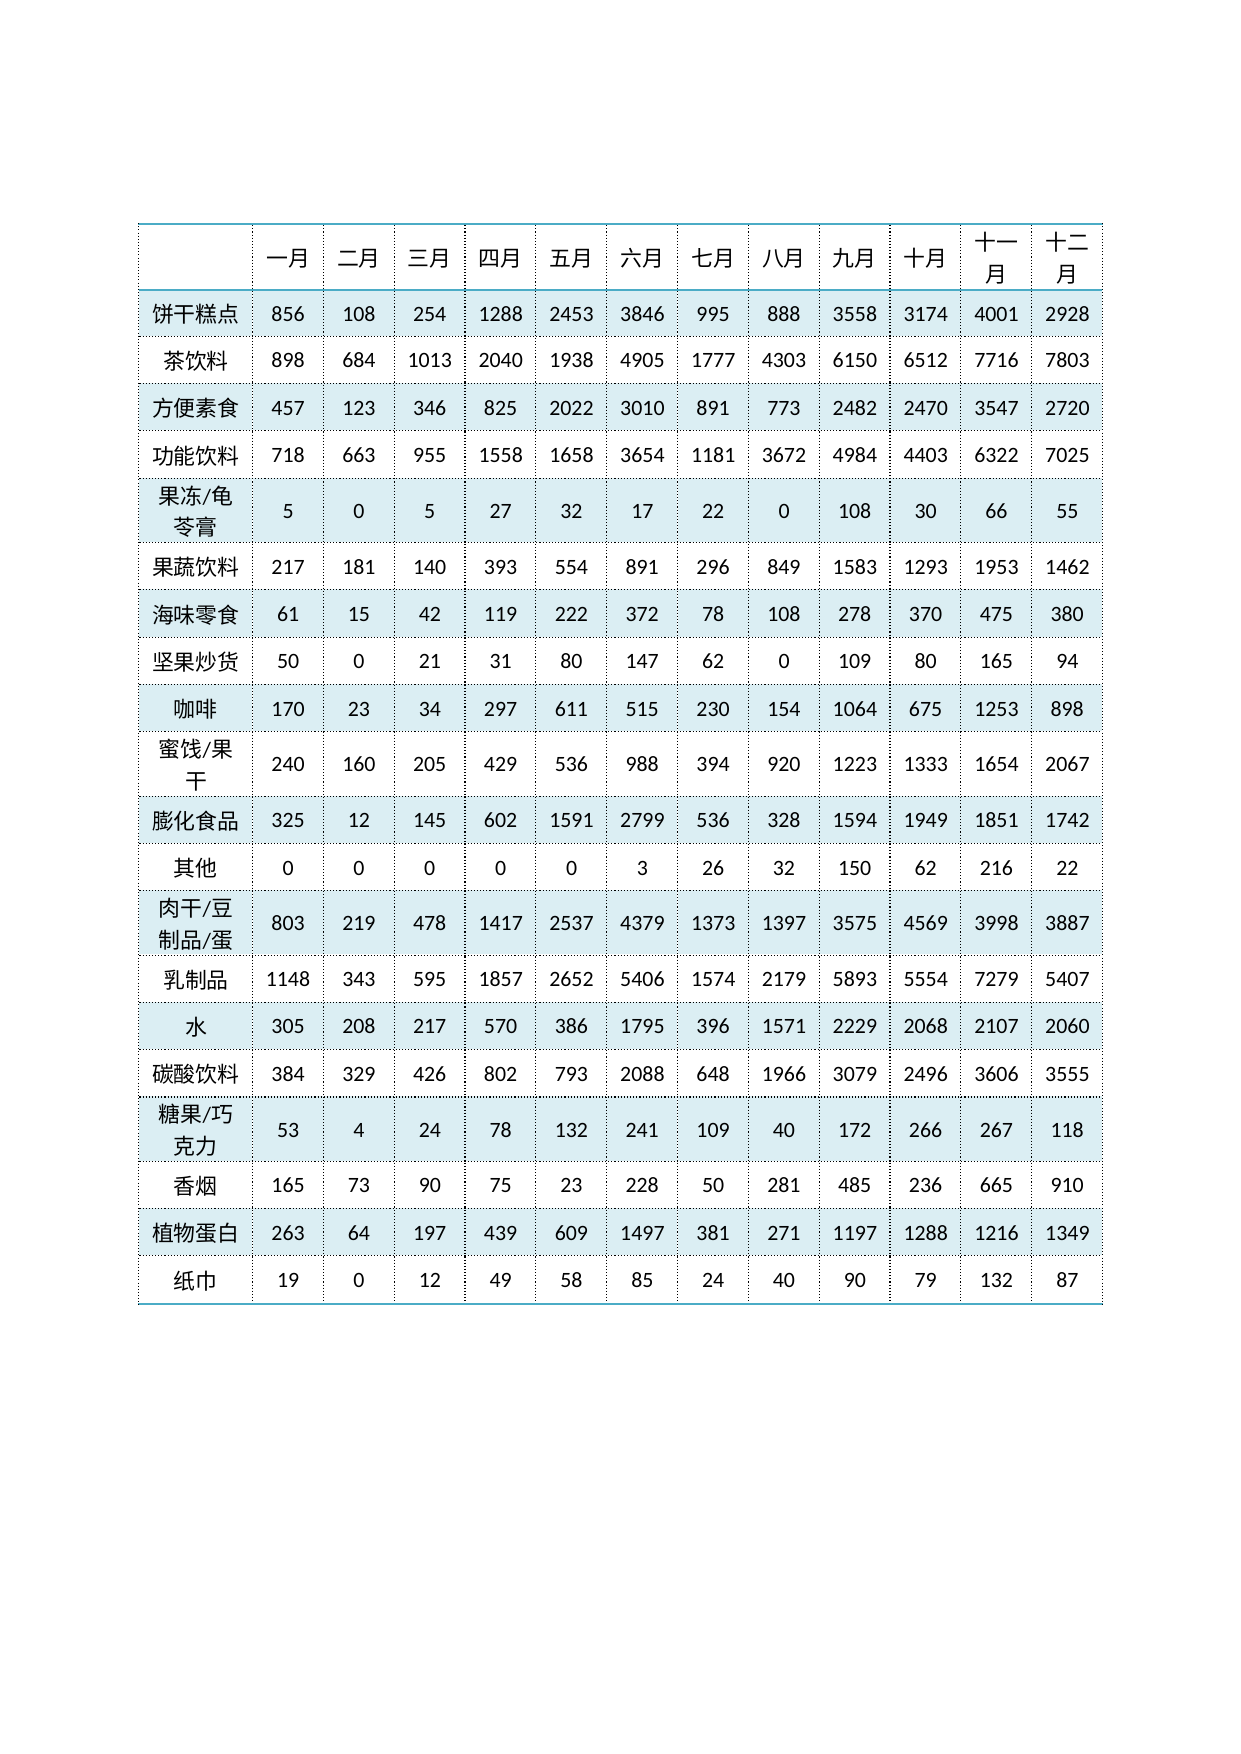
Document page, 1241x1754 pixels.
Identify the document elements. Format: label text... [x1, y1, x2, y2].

table_cell 0 [323, 478, 394, 542]
table_cell 功能饮料 [139, 430, 252, 478]
table_cell 3887 [1032, 890, 1102, 954]
table_cell 2040 [465, 336, 536, 383]
table_cell 21 [394, 637, 465, 684]
table_cell 5406 [607, 955, 677, 1002]
table_cell 296 [678, 542, 748, 589]
table_cell 糖果/巧克力 [139, 1096, 252, 1161]
table_cell 2720 [1032, 383, 1102, 430]
table_header 十月 [890, 225, 961, 288]
table_cell 其他 [139, 843, 252, 890]
table_cell 4569 [890, 890, 961, 954]
table_cell 1462 [1032, 542, 1102, 589]
table_cell 3672 [748, 430, 819, 478]
table_header 三月 [394, 225, 465, 288]
table_cell 80 [536, 637, 607, 684]
table_cell 50 [678, 1161, 748, 1208]
table_cell 1571 [748, 1002, 819, 1049]
table_cell 536 [536, 731, 607, 796]
table_cell 90 [819, 1255, 890, 1303]
table_cell 1417 [465, 890, 536, 954]
table_cell 665 [961, 1161, 1032, 1208]
table_cell 3 [607, 843, 677, 890]
table_cell 1397 [748, 890, 819, 954]
table_cell 305 [253, 1002, 323, 1049]
table_cell 3010 [607, 383, 677, 430]
table_cell 31 [465, 637, 536, 684]
table_cell 132 [961, 1255, 1032, 1303]
table_cell 396 [678, 1002, 748, 1049]
table_cell 267 [961, 1096, 1032, 1161]
table_cell 1333 [890, 731, 961, 796]
table_cell 609 [536, 1208, 607, 1255]
table_cell 328 [748, 796, 819, 843]
table_cell 1064 [819, 684, 890, 731]
table_cell 266 [890, 1096, 961, 1161]
table_cell 3654 [607, 430, 677, 478]
table_cell 32 [748, 843, 819, 890]
table_cell 64 [323, 1208, 394, 1255]
table_cell 2060 [1032, 1002, 1102, 1049]
table_cell 263 [253, 1208, 323, 1255]
table_cell 24 [394, 1096, 465, 1161]
table_cell 26 [678, 843, 748, 890]
table_cell 281 [748, 1161, 819, 1208]
table_cell 0 [465, 843, 536, 890]
table_cell 172 [819, 1096, 890, 1161]
table_cell 94 [1032, 637, 1102, 684]
table_cell 34 [394, 684, 465, 731]
table_cell 5 [253, 478, 323, 542]
table_cell 439 [465, 1208, 536, 1255]
table_cell 2453 [536, 291, 607, 336]
table_cell 1953 [961, 542, 1032, 589]
table_cell 254 [394, 291, 465, 336]
table_cell 61 [253, 589, 323, 637]
table_cell 6322 [961, 430, 1032, 478]
table_cell 346 [394, 383, 465, 430]
table_cell 2928 [1032, 291, 1102, 336]
table_cell 475 [961, 589, 1032, 637]
table_cell 165 [961, 637, 1032, 684]
table_header 一月 [253, 225, 323, 288]
table_cell 222 [536, 589, 607, 637]
table_header [139, 225, 252, 288]
table_cell 955 [394, 430, 465, 478]
table_cell 910 [1032, 1161, 1102, 1208]
table_cell 515 [607, 684, 677, 731]
table_cell 2088 [607, 1049, 677, 1096]
table_cell 1216 [961, 1208, 1032, 1255]
table_cell 0 [323, 843, 394, 890]
table_cell 5407 [1032, 955, 1102, 1002]
table_cell 3846 [607, 291, 677, 336]
table_cell 5554 [890, 955, 961, 1002]
table_cell 228 [607, 1161, 677, 1208]
table_cell 2482 [819, 383, 890, 430]
table_cell 4001 [961, 291, 1032, 336]
table_cell 145 [394, 796, 465, 843]
table_cell 119 [465, 589, 536, 637]
table_cell 123 [323, 383, 394, 430]
table_cell 3079 [819, 1049, 890, 1096]
table_cell 108 [323, 291, 394, 336]
table_cell 香烟 [139, 1161, 252, 1208]
table_cell 132 [536, 1096, 607, 1161]
table_cell 1583 [819, 542, 890, 589]
table_cell 4984 [819, 430, 890, 478]
table_cell 1857 [465, 955, 536, 1002]
table_cell 891 [678, 383, 748, 430]
table_cell 1654 [961, 731, 1032, 796]
table_cell 3555 [1032, 1049, 1102, 1096]
table_cell 891 [607, 542, 677, 589]
table_cell 方便素食 [139, 383, 252, 430]
table_cell 1574 [678, 955, 748, 1002]
table_cell 241 [607, 1096, 677, 1161]
table_cell 1288 [465, 291, 536, 336]
table_cell 160 [323, 731, 394, 796]
table_cell 1223 [819, 731, 890, 796]
table_header 六月 [607, 225, 677, 288]
table_cell 1181 [678, 430, 748, 478]
table_cell 648 [678, 1049, 748, 1096]
table_cell 325 [253, 796, 323, 843]
table_cell 888 [748, 291, 819, 336]
table_cell 236 [890, 1161, 961, 1208]
table_cell 856 [253, 291, 323, 336]
table_cell 4 [323, 1096, 394, 1161]
table_cell 茶饮料 [139, 336, 252, 383]
table_cell 乳制品 [139, 955, 252, 1002]
table_cell 22 [678, 478, 748, 542]
table_cell 205 [394, 731, 465, 796]
table_cell 1658 [536, 430, 607, 478]
table_header 五月 [536, 225, 607, 288]
table_cell 0 [536, 843, 607, 890]
table_cell 216 [961, 843, 1032, 890]
table_cell 蜜饯/果干 [139, 731, 252, 796]
table_cell 1197 [819, 1208, 890, 1255]
table_cell 7803 [1032, 336, 1102, 383]
table_cell 0 [253, 843, 323, 890]
table_cell 植物蛋白 [139, 1208, 252, 1255]
table_header 十二月 [1032, 225, 1102, 288]
table_cell 2470 [890, 383, 961, 430]
table_cell 1288 [890, 1208, 961, 1255]
table_header 七月 [678, 225, 748, 288]
table_cell 2652 [536, 955, 607, 1002]
table_cell 87 [1032, 1255, 1102, 1303]
table_cell 278 [819, 589, 890, 637]
table_cell 6512 [890, 336, 961, 383]
table_cell 75 [465, 1161, 536, 1208]
table_cell 7716 [961, 336, 1032, 383]
table_cell 6150 [819, 336, 890, 383]
table_cell 426 [394, 1049, 465, 1096]
table_cell 咖啡 [139, 684, 252, 731]
table_cell 0 [748, 637, 819, 684]
table_cell 水 [139, 1002, 252, 1049]
table_cell 140 [394, 542, 465, 589]
table_cell 825 [465, 383, 536, 430]
table_cell 995 [678, 291, 748, 336]
table_cell 0 [394, 843, 465, 890]
table_cell 370 [890, 589, 961, 637]
table_cell 42 [394, 589, 465, 637]
table_cell 1742 [1032, 796, 1102, 843]
table_cell 536 [678, 796, 748, 843]
table_cell 22 [1032, 843, 1102, 890]
table_cell 53 [253, 1096, 323, 1161]
table_cell 384 [253, 1049, 323, 1096]
table_cell 膨化食品 [139, 796, 252, 843]
table_cell 394 [678, 731, 748, 796]
table_cell 773 [748, 383, 819, 430]
table_cell 2537 [536, 890, 607, 954]
table_cell 663 [323, 430, 394, 478]
table_cell 1253 [961, 684, 1032, 731]
table_cell 1949 [890, 796, 961, 843]
table_header 九月 [819, 225, 890, 288]
table_cell 429 [465, 731, 536, 796]
table_cell 217 [253, 542, 323, 589]
table_cell 2799 [607, 796, 677, 843]
table_cell 684 [323, 336, 394, 383]
table_cell 果蔬饮料 [139, 542, 252, 589]
table_cell 197 [394, 1208, 465, 1255]
table_cell 3174 [890, 291, 961, 336]
table_cell 坚果炒货 [139, 637, 252, 684]
table_cell 170 [253, 684, 323, 731]
table_cell 457 [253, 383, 323, 430]
table_cell 17 [607, 478, 677, 542]
table_cell 66 [961, 478, 1032, 542]
table_cell 1938 [536, 336, 607, 383]
table_cell 118 [1032, 1096, 1102, 1161]
table_cell 109 [678, 1096, 748, 1161]
table_cell 80 [890, 637, 961, 684]
table_cell 181 [323, 542, 394, 589]
table_cell 49 [465, 1255, 536, 1303]
table_cell 1558 [465, 430, 536, 478]
table_cell 85 [607, 1255, 677, 1303]
table_cell 2022 [536, 383, 607, 430]
table_cell 1349 [1032, 1208, 1102, 1255]
table_cell 898 [1032, 684, 1102, 731]
table_cell 150 [819, 843, 890, 890]
table_cell 62 [890, 843, 961, 890]
table_cell 611 [536, 684, 607, 731]
table_cell 78 [678, 589, 748, 637]
table_cell 154 [748, 684, 819, 731]
table_cell 海味零食 [139, 589, 252, 637]
table_cell 58 [536, 1255, 607, 1303]
table_cell 73 [323, 1161, 394, 1208]
table_header 十一月 [961, 225, 1032, 288]
table_cell 果冻/龟苓膏 [139, 478, 252, 542]
table_cell 40 [748, 1096, 819, 1161]
table_cell 343 [323, 955, 394, 1002]
table_cell 2107 [961, 1002, 1032, 1049]
table_cell 3998 [961, 890, 1032, 954]
table_cell 988 [607, 731, 677, 796]
table_cell 108 [819, 478, 890, 542]
table_cell 109 [819, 637, 890, 684]
table_cell 217 [394, 1002, 465, 1049]
table_cell 23 [536, 1161, 607, 1208]
table_cell 1594 [819, 796, 890, 843]
table_cell 219 [323, 890, 394, 954]
table_cell 793 [536, 1049, 607, 1096]
table_cell 0 [748, 478, 819, 542]
table_cell 55 [1032, 478, 1102, 542]
table_cell 碳酸饮料 [139, 1049, 252, 1096]
table_cell 4303 [748, 336, 819, 383]
table_cell 肉干/豆制品/蛋 [139, 890, 252, 954]
table_cell 372 [607, 589, 677, 637]
table_cell 62 [678, 637, 748, 684]
table_cell 5 [394, 478, 465, 542]
table_cell 1148 [253, 955, 323, 1002]
table_cell 898 [253, 336, 323, 383]
table_cell 381 [678, 1208, 748, 1255]
table_cell 380 [1032, 589, 1102, 637]
table_cell 4403 [890, 430, 961, 478]
table_header 八月 [748, 225, 819, 288]
table_cell 0 [323, 637, 394, 684]
table_cell 1293 [890, 542, 961, 589]
table_cell 24 [678, 1255, 748, 1303]
table_cell 50 [253, 637, 323, 684]
table_cell 271 [748, 1208, 819, 1255]
table_cell 79 [890, 1255, 961, 1303]
table_cell 165 [253, 1161, 323, 1208]
table_cell 饼干糕点 [139, 291, 252, 336]
table_header 二月 [323, 225, 394, 288]
table_cell 3575 [819, 890, 890, 954]
table_cell 12 [394, 1255, 465, 1303]
table_cell 4379 [607, 890, 677, 954]
table_cell 7025 [1032, 430, 1102, 478]
table_cell 7279 [961, 955, 1032, 1002]
table_cell 554 [536, 542, 607, 589]
table_cell 12 [323, 796, 394, 843]
table_cell 78 [465, 1096, 536, 1161]
table_cell 595 [394, 955, 465, 1002]
table_cell 23 [323, 684, 394, 731]
table_cell 1497 [607, 1208, 677, 1255]
table_cell 32 [536, 478, 607, 542]
table_cell 1777 [678, 336, 748, 383]
table_cell 329 [323, 1049, 394, 1096]
table_cell 478 [394, 890, 465, 954]
table_cell 802 [465, 1049, 536, 1096]
table_cell 19 [253, 1255, 323, 1303]
table_cell 2496 [890, 1049, 961, 1096]
table_cell 2179 [748, 955, 819, 1002]
table_cell 485 [819, 1161, 890, 1208]
table_cell 3558 [819, 291, 890, 336]
table_cell 920 [748, 731, 819, 796]
table_cell 27 [465, 478, 536, 542]
table_cell 3606 [961, 1049, 1032, 1096]
table_cell 108 [748, 589, 819, 637]
table_cell 1373 [678, 890, 748, 954]
table_cell 297 [465, 684, 536, 731]
table_cell 386 [536, 1002, 607, 1049]
table_cell 718 [253, 430, 323, 478]
table_cell 675 [890, 684, 961, 731]
table_cell 40 [748, 1255, 819, 1303]
table_cell 1591 [536, 796, 607, 843]
table_cell 147 [607, 637, 677, 684]
table_cell 1013 [394, 336, 465, 383]
table_cell 2068 [890, 1002, 961, 1049]
table_header 四月 [465, 225, 536, 288]
table_cell 1966 [748, 1049, 819, 1096]
table_cell 5893 [819, 955, 890, 1002]
table_cell 15 [323, 589, 394, 637]
table_cell 1795 [607, 1002, 677, 1049]
table_cell 208 [323, 1002, 394, 1049]
table_cell 602 [465, 796, 536, 843]
table_cell 90 [394, 1161, 465, 1208]
table_cell 纸巾 [139, 1255, 252, 1303]
table_cell 2229 [819, 1002, 890, 1049]
table_cell 0 [323, 1255, 394, 1303]
table_cell 803 [253, 890, 323, 954]
table_cell 4905 [607, 336, 677, 383]
table_cell 3547 [961, 383, 1032, 430]
table_cell 2067 [1032, 731, 1102, 796]
table_cell 570 [465, 1002, 536, 1049]
table_cell 849 [748, 542, 819, 589]
table_cell 230 [678, 684, 748, 731]
table_cell 30 [890, 478, 961, 542]
table_cell 393 [465, 542, 536, 589]
table_cell 240 [253, 731, 323, 796]
table_cell 1851 [961, 796, 1032, 843]
